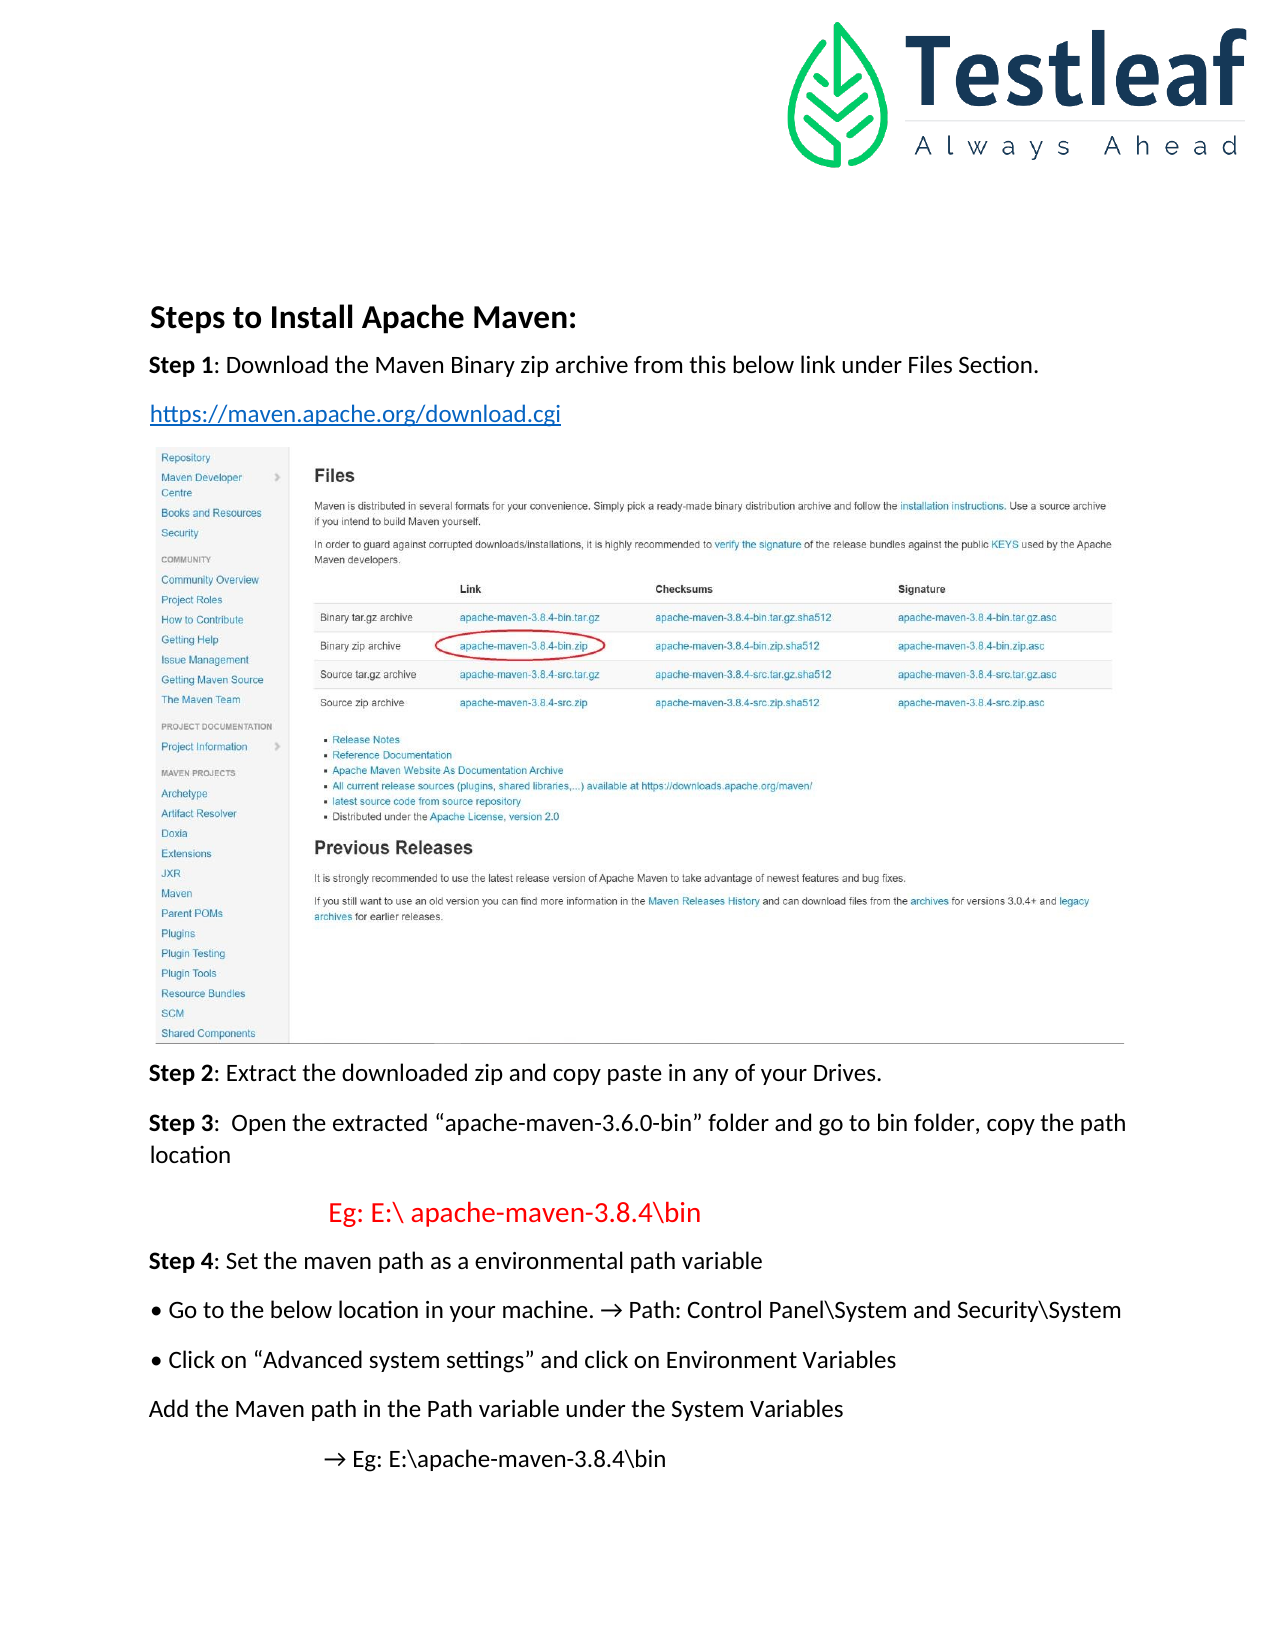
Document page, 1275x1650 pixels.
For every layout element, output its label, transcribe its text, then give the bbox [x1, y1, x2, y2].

list Click on “Advanced system settings” and click on Environment Variables [150, 1344, 1129, 1374]
text Steps to Install Apache Maven: [150, 296, 1205, 337]
list Go to the below location in your machine. → Path: Control Panel\System and Security\System [150, 1294, 1129, 1325]
subtitle Eg: E:\ apache-maven-3.8.4\bin [150, 1194, 1205, 1230]
text Step 2: Extract the downloaded zip and copy paste in any of your Drives. [148, 1057, 1129, 1088]
picture [787, 22, 1247, 168]
text Step 3: Open the extracted “apache-maven-3.6.0-bin” folder and go to bin folder, copy the path location [148, 1107, 1129, 1170]
text Step 4: Set the maven path as a environmental path variable [148, 1245, 1129, 1276]
text → Eg: E:\apache-maven-3.8.4\bin [148, 1443, 1129, 1473]
picture [155, 447, 1125, 1044]
text Add the Maven path in the Path variable under the System Variables [148, 1393, 1129, 1424]
text Step 1: Download the Maven Binary zip archive from this below link under Files Section. https://maven.apache.org/download.cgi [148, 349, 1129, 429]
